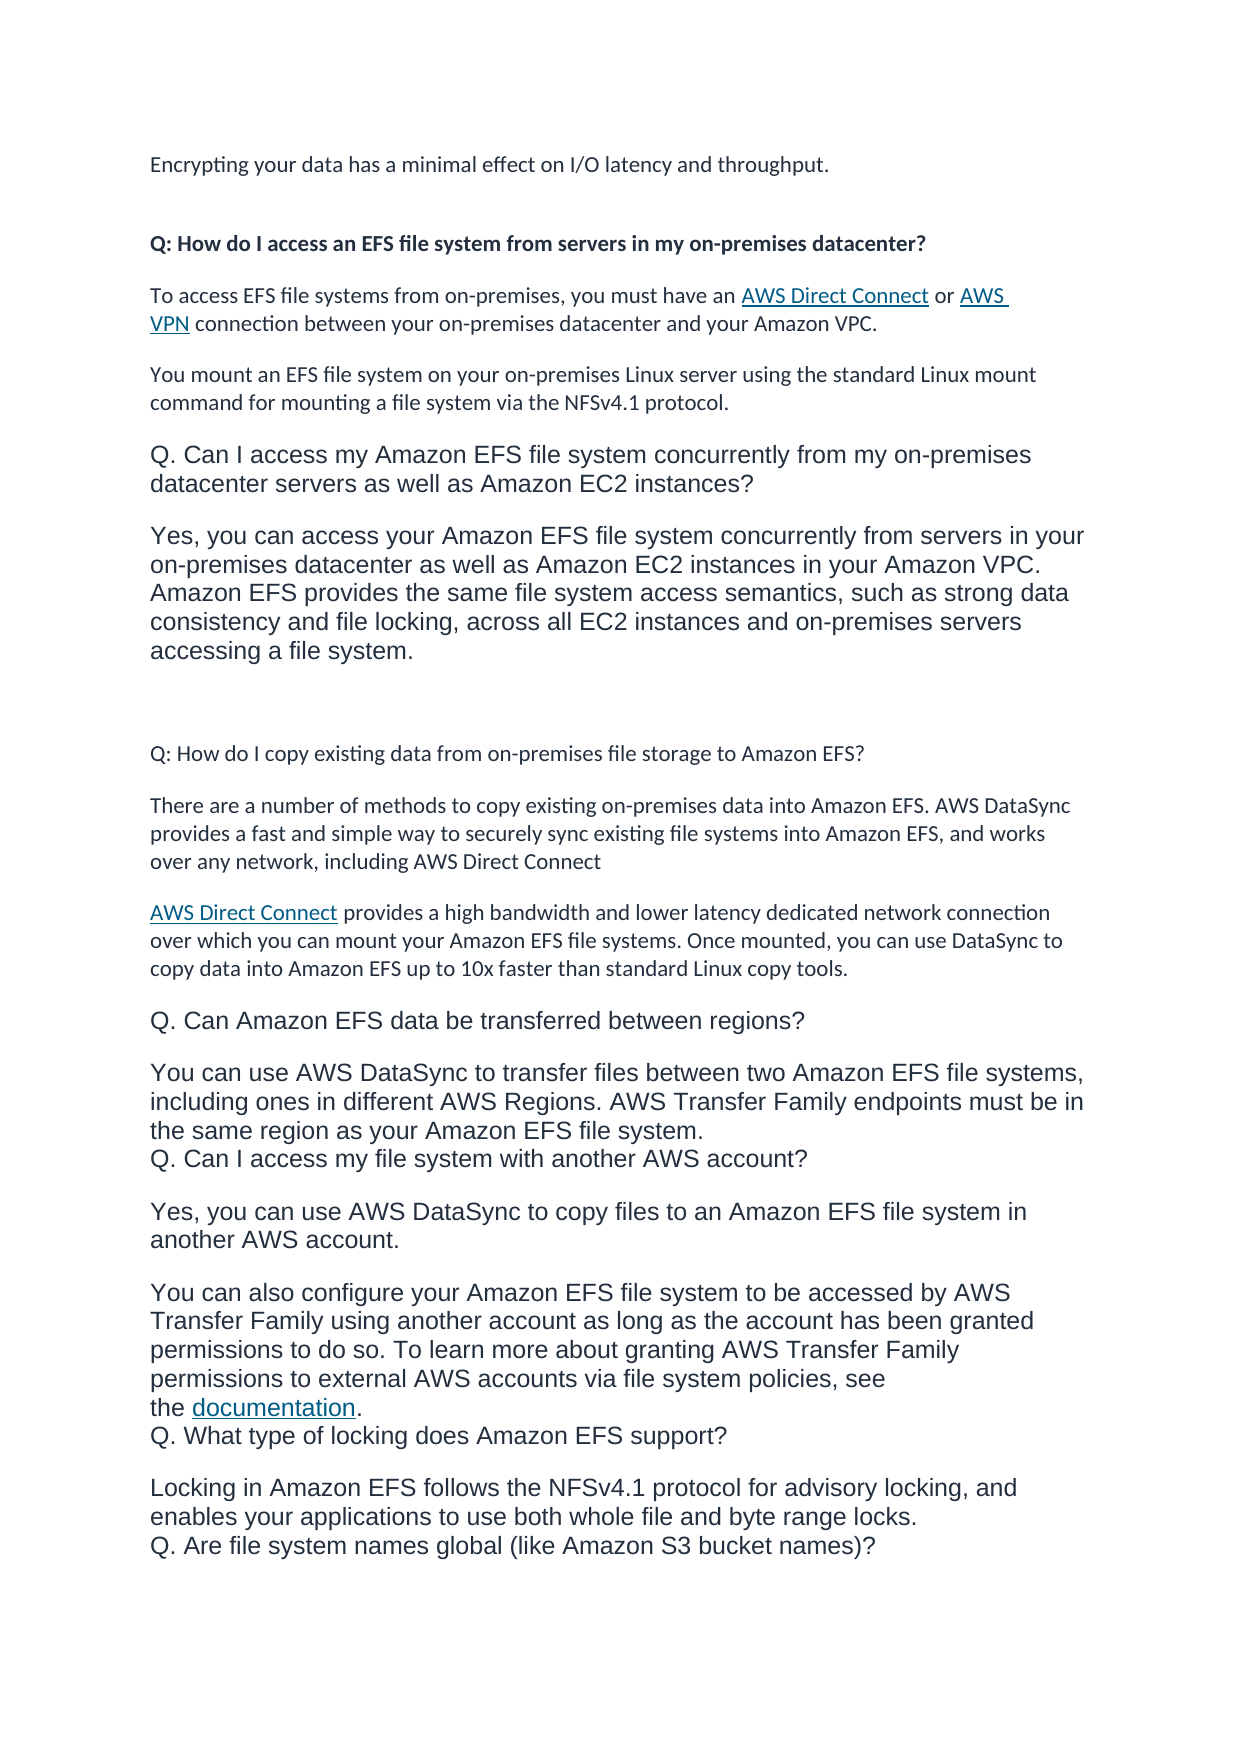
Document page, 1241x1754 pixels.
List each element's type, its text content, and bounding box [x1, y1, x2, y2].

text To access EFS file systems from on-premises, you must have an AWS Direct Connect or AWS VPN connection between your on-premises datacenter and your Amazon VPC. [150, 281, 1090, 337]
text Q. Can I access my Amazon EFS file system concurrently from my on-premises datacenter servers as well as Amazon EC2 instances? [150, 440, 1090, 497]
text Q. Can I access my file system with another AWS account? [150, 1144, 1090, 1173]
text Encrypting your data has a minimal effect on I/O latency and throughput. [150, 150, 1090, 178]
text Q. What type of locking does Amazon EFS support? [150, 1421, 1090, 1450]
text You can also configure your Amazon EFS file system to be accessed by AWS Transfer Family using another account as long as the account has been granted permissions to do so. To learn more about granting AWS Transfer Family permissions to external AWS accounts via file system policies, see the documentation. [150, 1277, 1090, 1421]
text You mount an EFS file system on your on-premises Linux server using the standard Linux mount command for mounting a file system via the NFSv4.1 protocol. [150, 360, 1090, 416]
text Yes, you can access your Amazon EFS file system concurrently from servers in your on-premises datacenter as well as Amazon EC2 instances in your Amazon VPC. Amazon EFS provides the same file system access semantics, such as strong data consistency and file locking, across all EC2 instances and on-premises servers accessing a file system. [150, 521, 1090, 664]
text AWS Direct Connect provides a high bandwidth and lower latency dedicated network connection over which you can mount your Amazon EFS file systems. Once mounted, you can use DataSync to copy data into Amazon EFS up to 10x faster than standard Linux copy tools. [150, 898, 1090, 982]
text Q. Can Amazon EFS data be transferred between regions? [150, 1006, 1090, 1035]
text Locking in Amazon EFS follows the NFSv4.1 protocol for advisory locking, and enables your applications to use both whole file and byte range locks. [150, 1473, 1090, 1531]
text Q: How do I copy existing data from on-premises file storage to Amazon EFS? [150, 739, 1090, 767]
text Q. Are file system names global (like Amazon S3 bucket names)? [150, 1531, 1090, 1560]
text Yes, you can use AWS DataSync to copy files to an Amazon EFS file system in another AWS account. [150, 1197, 1090, 1254]
text Q: How do I access an EFS file system from servers in my on-premises datacenter? [150, 229, 1090, 257]
text There are a number of methods to copy existing on-premises data into Amazon EFS. AWS DataSync provides a fast and simple way to securely sync existing file systems into Amazon EFS, and works over any network, including AWS Direct Connect [150, 791, 1090, 875]
text You can use AWS DataSync to transfer files between two Amazon EFS file systems, including ones in different AWS Regions. AWS Transfer Family endpoints must be in the same region as your Amazon EFS file system. [150, 1058, 1090, 1144]
